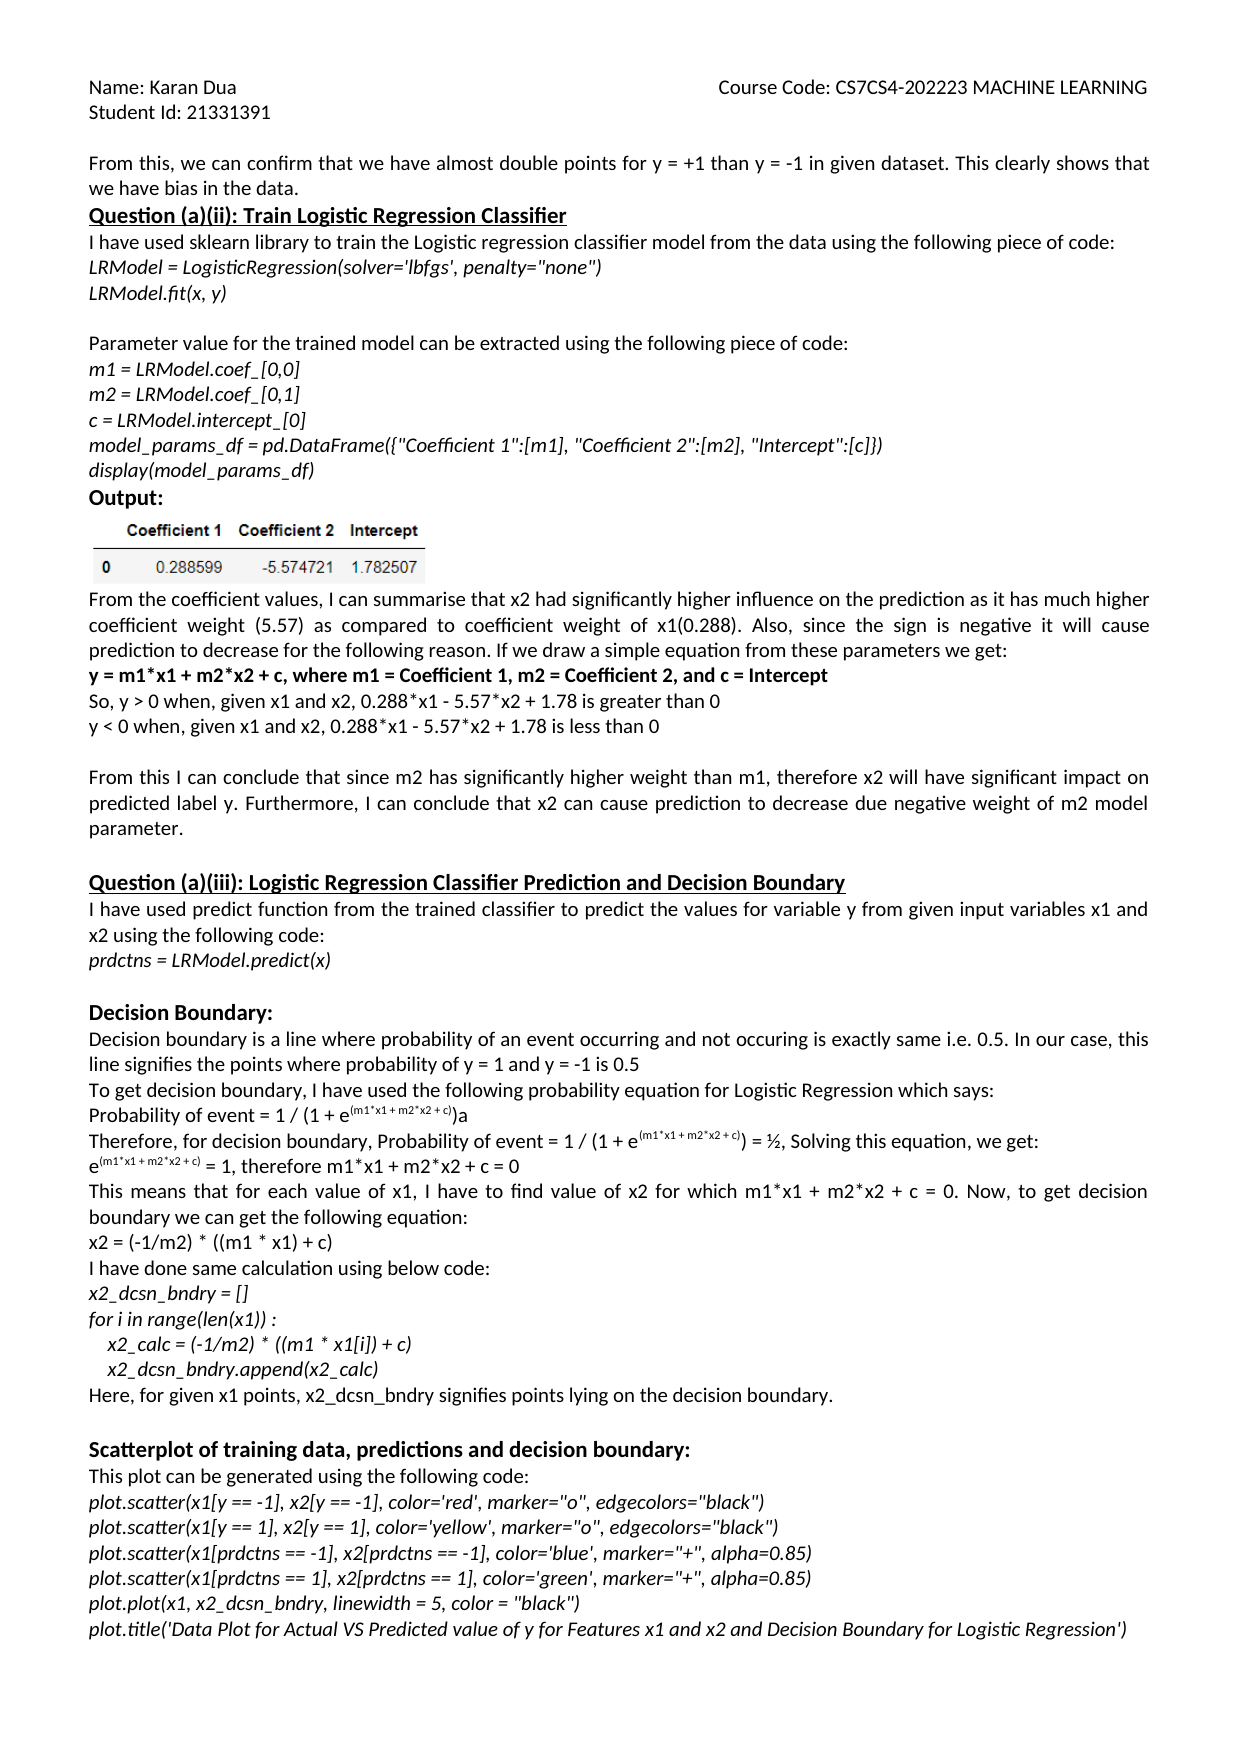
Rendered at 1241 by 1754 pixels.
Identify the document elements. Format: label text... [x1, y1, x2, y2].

text x2_dcsn_bndry = [] [89, 1280, 1152, 1306]
text So, y > 0 when, given x1 and x2, 0.288*x1 - 5.57*x2 + 1.78 is greater than 0 [89, 688, 1152, 713]
text From this, we can confirm that we have almost double points for y = +1 than y = -1 in given dataset. This clearly shows that we have bias in the data. [89, 150, 1152, 201]
text Decision boundary is a line where probability of an event occurring and not occuring is exactly same i.e. 0.5. In our case, this line signifies the points where probability of y = 1 and y = -1 is 0.5 [89, 1026, 1152, 1077]
text Output: [89, 483, 1152, 511]
text prdctns = LRModel.predict(x) [89, 947, 1152, 973]
text for i in range(len(x1)) : [89, 1306, 1152, 1331]
text y < 0 when, given x1 and x2, 0.288*x1 - 5.57*x2 + 1.78 is less than 0 [89, 713, 1152, 739]
text This means that for each value of x1, I have to find value of x2 for which m1*x1 + m2*x2 + c = 0. Now, to get decision boundary we can get the following equation: [89, 1179, 1152, 1229]
text Probability of event = 1 / (1 + e(m1*x1 + m2*x2 + c))a [89, 1102, 1152, 1128]
text From this I can conclude that since m2 has significantly higher weight than m1, therefore x2 will have significant impact on predicted label y. Furthermore, I can conclude that x2 can cause prediction to decrease due negative weight of m2 model parameter. [89, 764, 1152, 841]
text plot.scatter(x1[y == -1], x2[y == -1], color='red', marker="o", edgecolors="black") [89, 1489, 1152, 1514]
text I have used predict function from the trained classifier to predict the values for variable y from given input variables x1 and x2 using the following code: [89, 897, 1152, 947]
text I have used sklearn library to train the Logistic regression classifier model from the data using the following piece of code: [89, 229, 1152, 254]
text Decision Boundary: [89, 998, 1152, 1026]
text Question (a)(ii): Train Logistic Regression Classifier [89, 201, 1152, 229]
text Parameter value for the trained model can be extracted using the following piece of code: [89, 331, 1152, 356]
text x2_dcsn_bndry.append(x2_calc) [89, 1357, 1152, 1382]
text Therefore, for decision boundary, Probability of event = 1 / (1 + e(m1*x1 + m2*x2 + c)) = ½, Solving this equation, we get: [89, 1128, 1152, 1153]
text x2_calc = (-1/m2) * ((m1 * x1[i]) + c) [89, 1331, 1152, 1357]
text Scatterplot of training data, predictions and decision boundary: [89, 1436, 1152, 1463]
text Question (a)(iii): Logistic Regression Classifier Prediction and Decision Boundary [89, 868, 1152, 897]
text plot.scatter(x1[prdctns == -1], x2[prdctns == -1], color='blue', marker="+", alpha=0.85) [89, 1540, 1152, 1565]
text To get decision boundary, I have used the following probability equation for Logistic Regression which says: [89, 1077, 1152, 1102]
text m2 = LRModel.coef_[0,1] [89, 381, 1152, 407]
text model_params_df = pd.DataFrame({"Coefficient 1":[m1], "Coefficient 2":[m2], "Intercept":[c]}) [89, 432, 1152, 458]
text display(model_params_df) [89, 458, 1152, 483]
text plot.scatter(x1[y == 1], x2[y == 1], color='yellow', marker="o", edgecolors="black") [89, 1514, 1152, 1540]
text e(m1*x1 + m2*x2 + c) = 1, therefore m1*x1 + m2*x2 + c = 0 [89, 1153, 1152, 1179]
text Here, for given x1 points, x2_dcsn_bndry signifies points lying on the decision boundary. [89, 1382, 1152, 1407]
text plot.plot(x1, x2_dcsn_bndry, linewidth = 5, color = "black") [89, 1591, 1152, 1616]
text c = LRModel.intercept_[0] [89, 407, 1152, 432]
text LRModel.fit(x, y) [89, 280, 1152, 305]
text I have done same calculation using below code: [89, 1255, 1152, 1280]
text This plot can be generated using the following code: [89, 1463, 1152, 1489]
text From the coefficient values, I can summarise that x2 had significantly higher influence on the prediction as it has much higher coefficient weight (5.57) as compared to coefficient weight of x1(0.288). Also, since the sign is negative it will cause prediction to decrease for the following reason. If we draw a simple equation from these parameters we get: [89, 586, 1152, 663]
text m1 = LRModel.coef_[0,0] [89, 356, 1152, 381]
text plot.scatter(x1[prdctns == 1], x2[prdctns == 1], color='green', marker="+", alpha=0.85) [89, 1565, 1152, 1591]
picture [88, 511, 439, 587]
text LRModel = LogisticRegression(solver='lbfgs', penalty="none") [89, 254, 1152, 280]
text x2 = (-1/m2) * ((m1 * x1) + c) [89, 1229, 1152, 1255]
text y = m1*x1 + m2*x2 + c, where m1 = Coefficient 1, m2 = Coefficient 2, and c = Intercept [89, 663, 1152, 688]
text plot.title('Data Plot for Actual VS Predicted value of y for Features x1 and x2 and Decision Boundary for Logistic Regression') [89, 1616, 1152, 1641]
